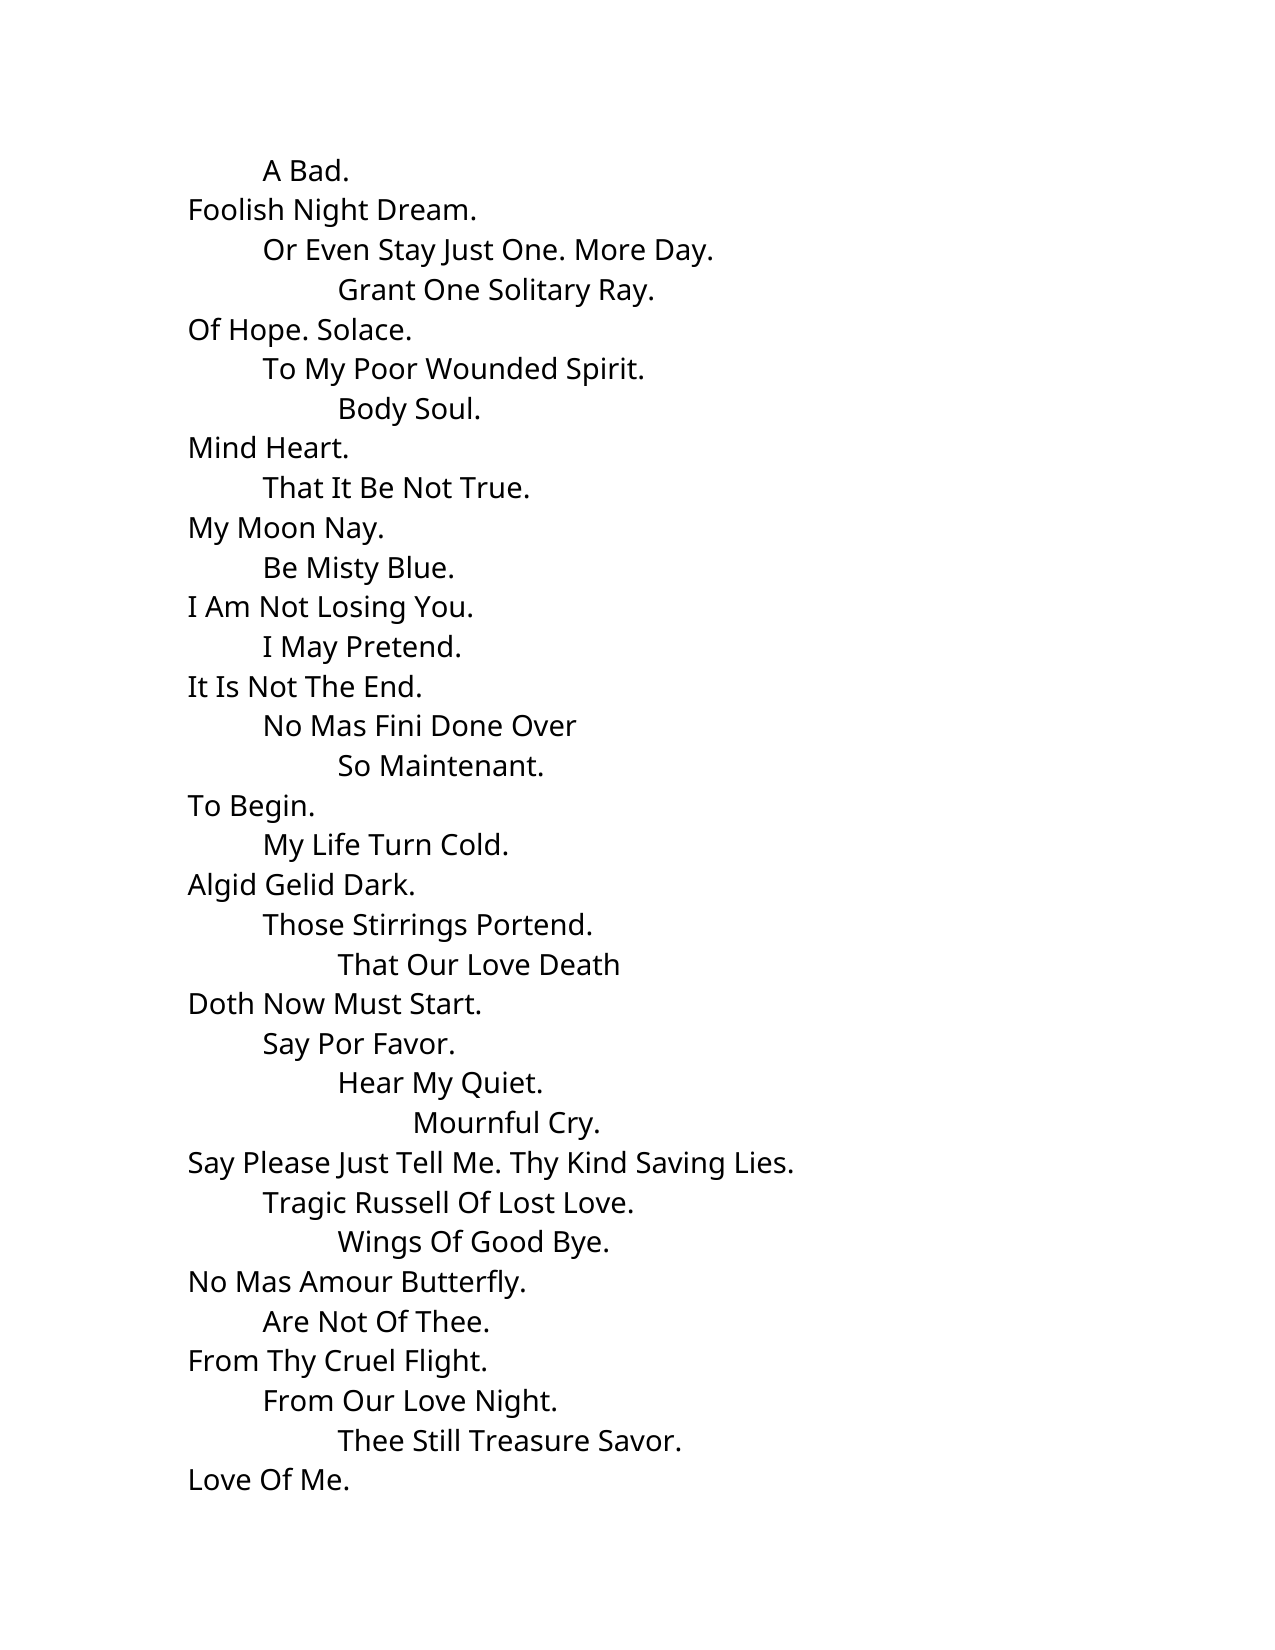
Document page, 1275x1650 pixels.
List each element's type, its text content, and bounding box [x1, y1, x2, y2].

text Say Please Just Tell Me. Thy Kind Saving Lies. [187, 1142, 1087, 1182]
text My Moon Nay. [187, 507, 1087, 547]
text Tragic Russell Of Lost Love. [187, 1182, 1087, 1222]
text No Mas Fini Done Over [187, 706, 1087, 745]
text So Maintenant. [262, 745, 1087, 785]
text Love Of Me. [187, 1460, 1087, 1499]
text Are Not Of Thee. [187, 1301, 1087, 1341]
text Mind Heart. [187, 428, 1087, 467]
text From Thy Cruel Flight. [187, 1341, 1087, 1380]
text Wings Of Good Bye. [262, 1222, 1087, 1261]
text I May Pretend. [187, 626, 1087, 666]
text My Life Turn Cold. [187, 825, 1087, 864]
text Thee Still Treasure Savor. [262, 1420, 1087, 1460]
text Of Hope. Solace. [187, 309, 1087, 348]
text Mournful Cry. [337, 1102, 1087, 1142]
text Say Por Favor. [187, 1023, 1087, 1063]
text That It Be Not True. [187, 467, 1087, 507]
text To My Poor Wounded Spirit. [187, 348, 1087, 388]
text A Bad. [187, 150, 1087, 190]
text Grant One Solitary Ray. [262, 269, 1087, 309]
text Doth Now Must Start. [187, 983, 1087, 1023]
text Body Soul. [262, 388, 1087, 428]
text That Our Love Death [262, 944, 1087, 983]
text Hear My Quiet. [262, 1063, 1087, 1102]
text No Mas Amour Butterfly. [187, 1261, 1087, 1301]
text I Am Not Losing You. [187, 587, 1087, 626]
text To Begin. [187, 785, 1087, 825]
text Be Misty Blue. [187, 547, 1087, 587]
text Or Even Stay Just One. More Day. [187, 229, 1087, 269]
text From Our Love Night. [187, 1380, 1087, 1420]
text Those Stirrings Portend. [187, 904, 1087, 944]
text Algid Gelid Dark. [187, 864, 1087, 904]
text It Is Not The End. [187, 666, 1087, 706]
text Foolish Night Dream. [187, 190, 1087, 229]
